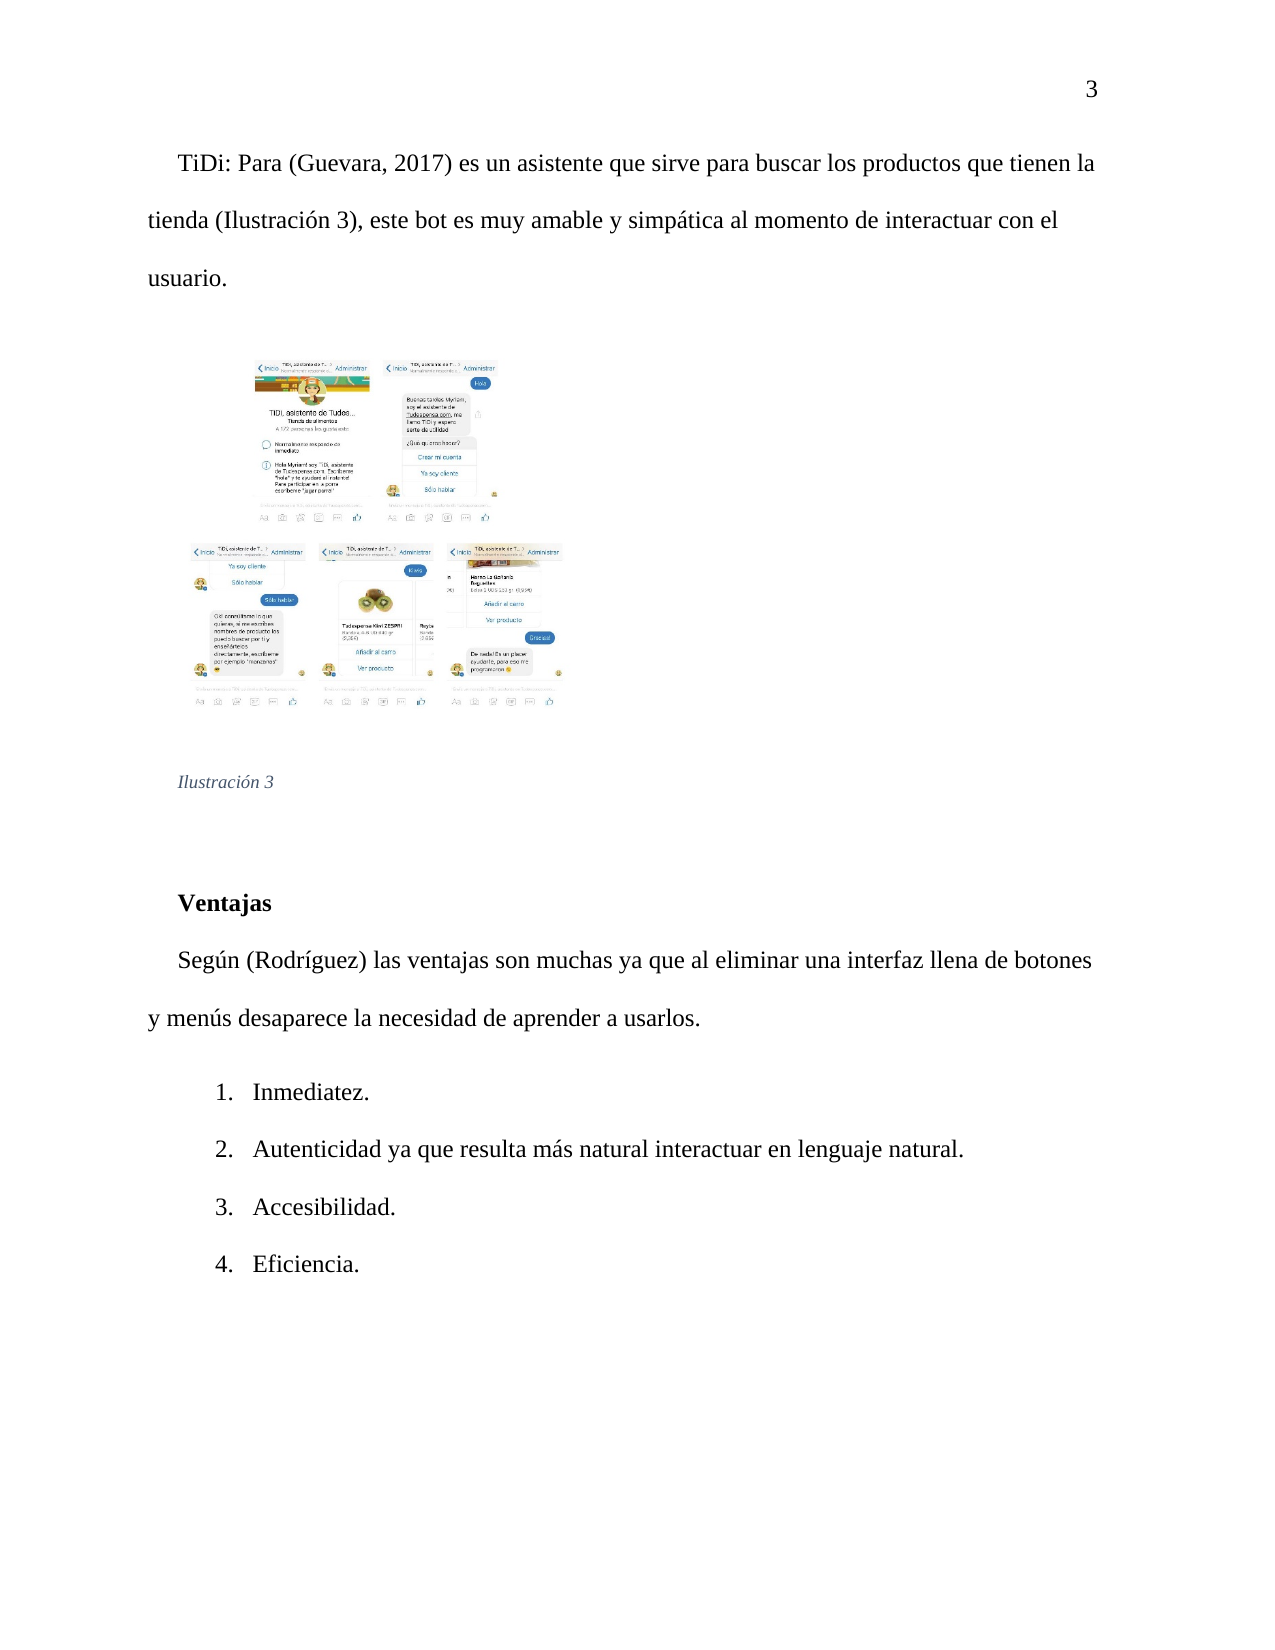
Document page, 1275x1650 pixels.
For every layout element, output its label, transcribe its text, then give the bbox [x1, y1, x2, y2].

list Inmediatez. [215, 1077, 1098, 1106]
picture [177, 336, 575, 726]
list Autenticidad ya que resulta más natural interactuar en lenguaje natural. [215, 1134, 1098, 1163]
text TiDi: Para es un asistente que sirve para buscar los productos que tienen la tienda (Ilustración 3), este bot es muy amable y simpática al momento de interactuar con el usuario. [148, 148, 1098, 291]
list Accesibilidad. [215, 1192, 1098, 1221]
subtitle Ventajas [148, 888, 1098, 917]
text Según las ventajas son muchas ya que al eliminar una interfaz llena de botones y menús desaparece la necesidad de aprender a usarlos. [148, 945, 1098, 1032]
list Eficiencia. [215, 1249, 1098, 1278]
text Ilustración 3 [148, 771, 1098, 793]
